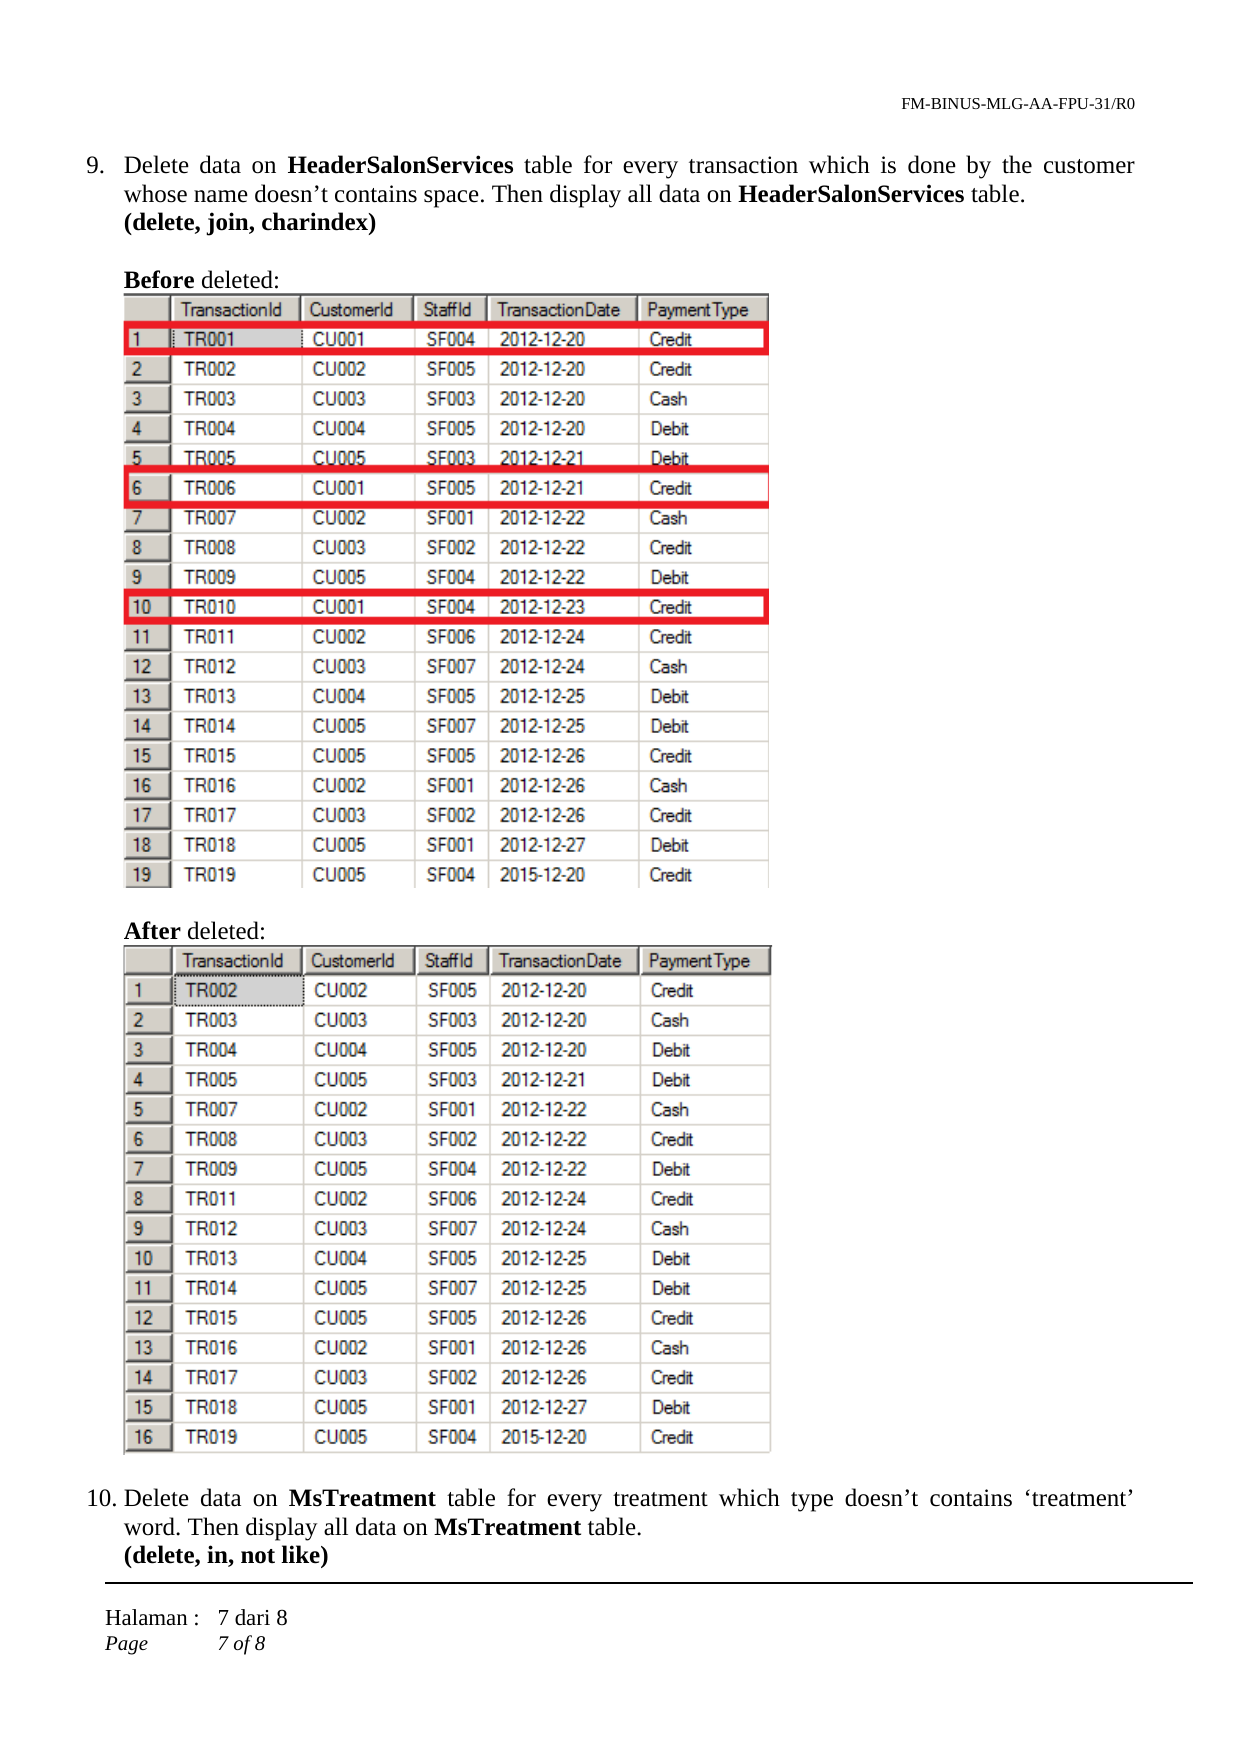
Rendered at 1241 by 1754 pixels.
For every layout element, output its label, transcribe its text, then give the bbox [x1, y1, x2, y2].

list Delete data on HeaderSalonServices table for every transaction which is done by the customer whose name doesn’t contains space. Then display all data on HeaderSalonServices table. [86, 150, 1135, 207]
list (delete, in, not like) [124, 1541, 1135, 1569]
list Delete data on MsTreatment table for every treatment which type doesn’t contains ‘treatment’ word. Then display all data on MsTreatment table. [86, 1483, 1135, 1541]
list (delete, join, charindex) [124, 207, 1135, 236]
picture [123, 293, 769, 888]
list After deleted: [124, 916, 1135, 945]
picture [123, 945, 773, 1455]
list Before deleted: [124, 265, 1135, 294]
